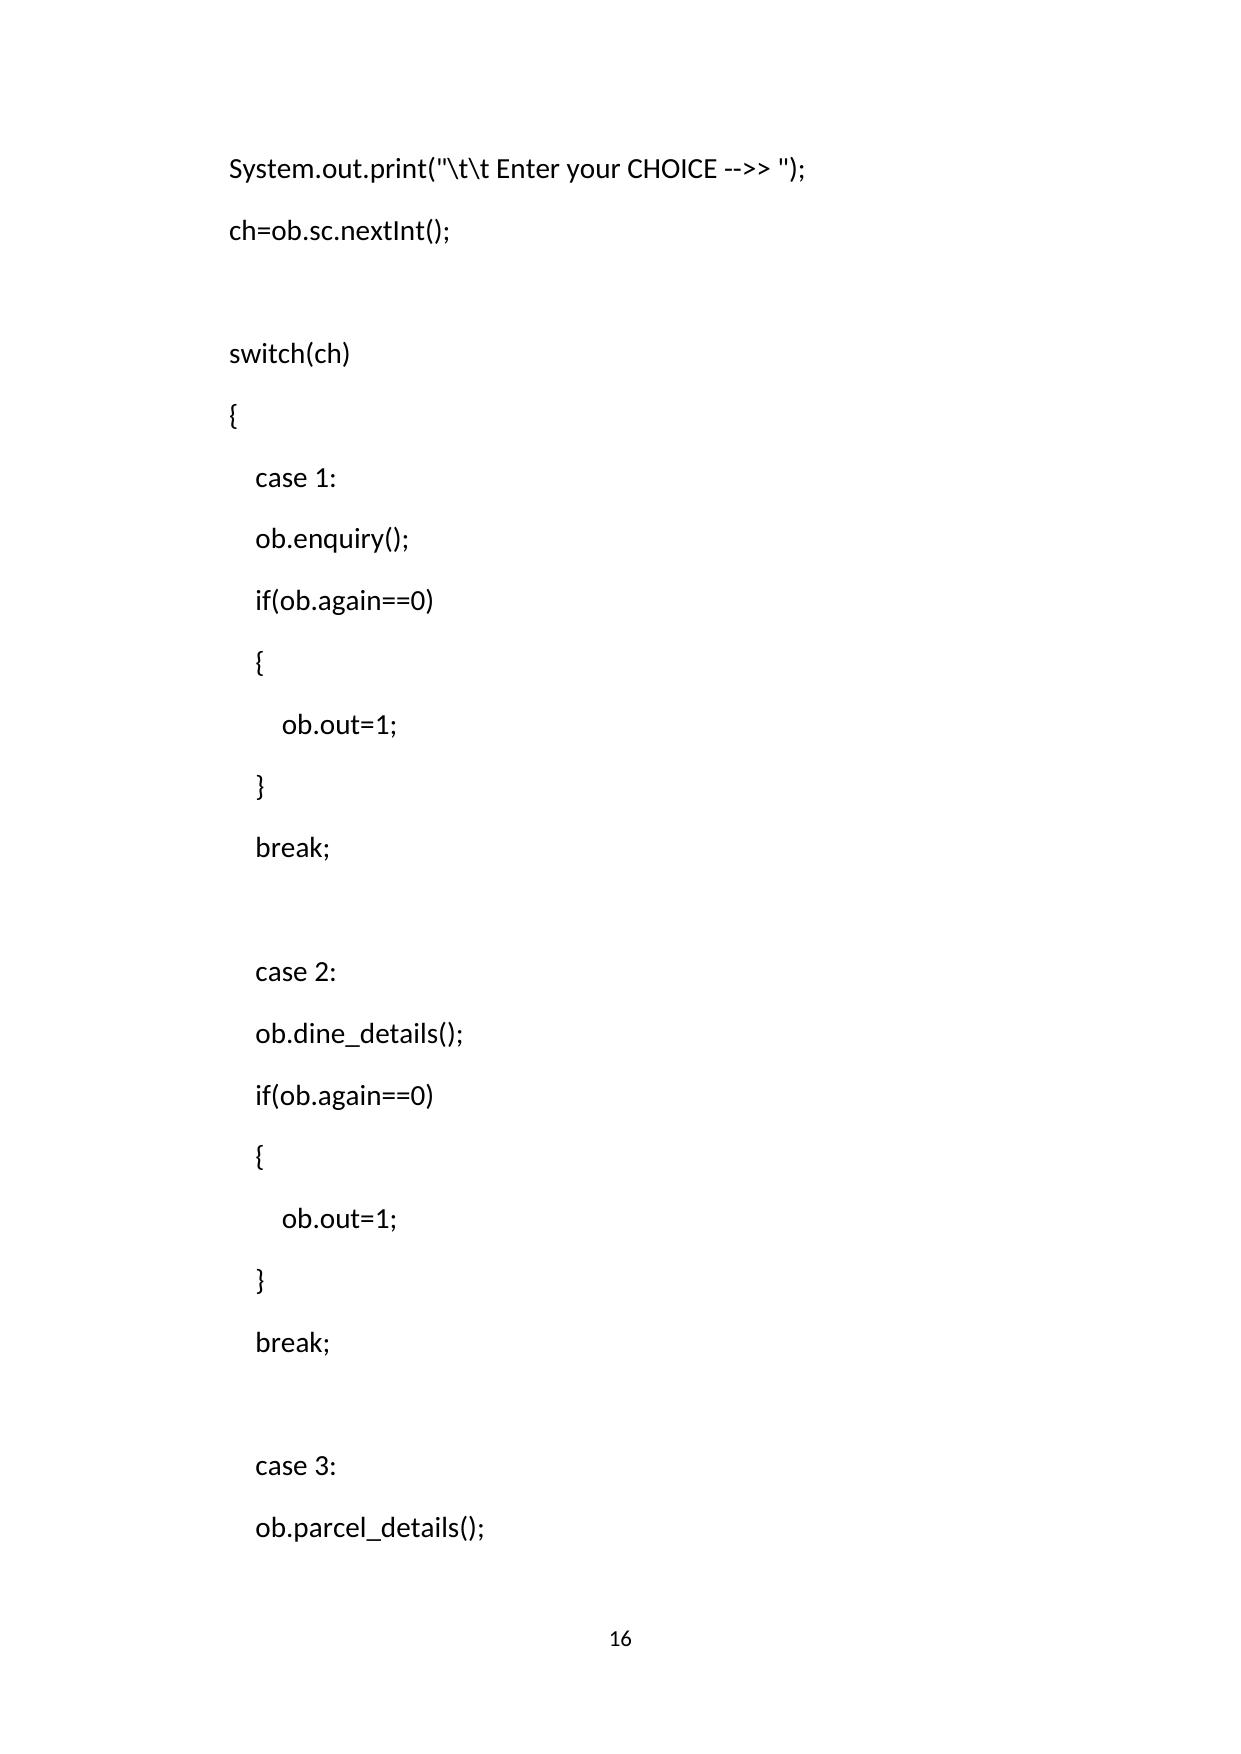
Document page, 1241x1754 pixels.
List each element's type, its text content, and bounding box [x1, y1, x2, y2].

text { [150, 1138, 1090, 1174]
text if(ob.again==0) [150, 582, 1090, 618]
text if(ob.again==0) [150, 1077, 1090, 1112]
text case 3: [150, 1447, 1090, 1483]
text case 2: [150, 953, 1090, 989]
text ob.dine_details(); [150, 1015, 1090, 1050]
text case 1: [150, 459, 1090, 494]
text switch(ch) [150, 335, 1090, 371]
text break; [150, 1324, 1090, 1359]
text ch=ob.sc.nextInt(); [150, 212, 1090, 247]
text ob.enquiry(); [150, 521, 1090, 556]
text { [150, 397, 1090, 433]
text System.out.print("\t\t Enter your CHOICE -->> "); [150, 150, 1090, 186]
text ob.parcel_details(); [150, 1509, 1090, 1544]
text ob.out=1; [150, 706, 1090, 742]
text break; [150, 829, 1090, 865]
text ob.out=1; [150, 1200, 1090, 1236]
text } [150, 768, 1090, 803]
text } [150, 1262, 1090, 1297]
text { [150, 644, 1090, 680]
